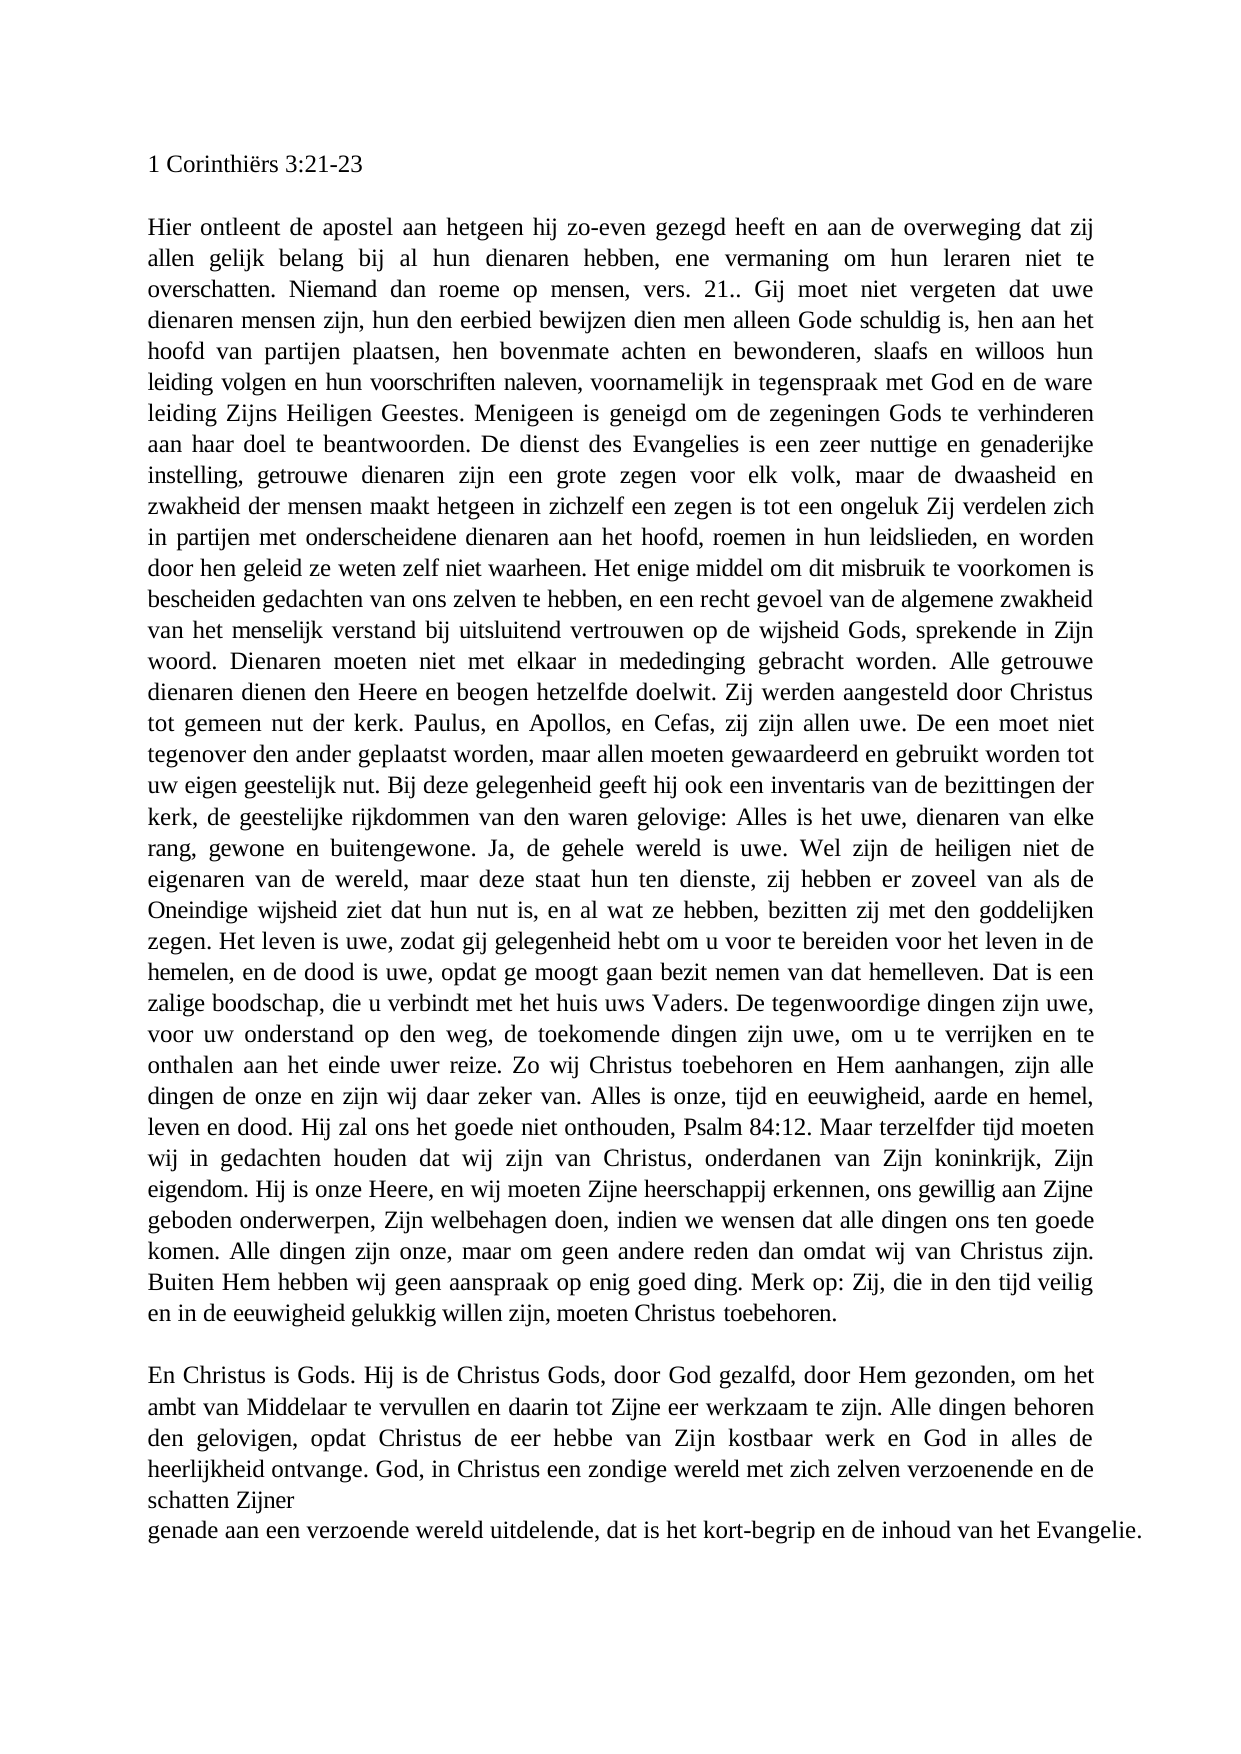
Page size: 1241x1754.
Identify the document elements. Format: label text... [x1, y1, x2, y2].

text genade aan een verzoende wereld uitdelende, dat is het kort-begrip en de inhoud van het Evangelie. [147, 1516, 1146, 1544]
text En Christus is Gods. Hij is de Christus Gods, door God gezalfd, door Hem gezonden, om het ambt van Middelaar te vervullen en daarin tot Zijne eer werkzaam te zijn. Alle dingen behoren den gelovigen, opdat Christus de eer hebbe van Zijn kostbaar werk en God in alles de heerlijkheid ontvange. God, in Christus een zondige wereld met zich zelven verzoenende en de schatten Zijner [147, 1361, 1094, 1513]
text Hier ontleent de apostel aan hetgeen hij zo-even gezegd heeft en aan de overweging dat zij allen gelijk belang bij al hun dienaren hebben, ene vermaning om hun leraren niet te overschatten. Niemand dan roeme op mensen, vers. 21.. Gij moet niet vergeten dat uwe dienaren mensen zijn, hun den eerbied bewijzen dien men alleen Gode schuldig is, hen aan het hoofd van partijen plaatsen, hen bovenmate achten en bewonderen, slaafs en willoos hun leiding volgen en hun voorschriften naleven, voornamelijk in tegenspraak met God en de ware leiding Zijns Heiligen Geestes. Menigeen is geneigd om de zegeningen Gods te verhinderen aan haar doel te beantwoorden. De dienst des Evangelies is een zeer nuttige en genaderijke instelling, getrouwe dienaren zijn een grote zegen voor elk volk, maar de dwaasheid en zwakheid der mensen maakt hetgeen in zichzelf een zegen is tot een ongeluk Zij verdelen zich in partijen met onderscheidene dienaren aan het hoofd, roemen in hun leidslieden, en worden door hen geleid ze weten zelf niet waarheen. Het enige middel om dit misbruik te voorkomen is bescheiden gedachten van ons zelven te hebben, en een recht gevoel van de algemene zwakheid van het menselijk verstand bij uitsluitend vertrouwen op de wijsheid Gods, sprekende in Zijn woord. Dienaren moeten niet met elkaar in mededinging gebracht worden. Alle getrouwe dienaren dienen den Heere en beogen hetzelfde doelwit. Zij werden aangesteld door Christus tot gemeen nut der kerk. Paulus, en Apollos, en Cefas, zij zijn allen uwe. De een moet niet tegenover den ander geplaatst worden, maar allen moeten gewaardeerd en gebruikt worden tot uw eigen geestelijk nut. Bij deze gelegenheid geeft hij ook een inventaris van de bezittingen der kerk, de geestelijke rijkdommen van den waren gelovige: Alles is het uwe, dienaren van elke rang, gewone en buitengewone. Ja, de gehele wereld is uwe. Wel zijn de heiligen niet de eigenaren van de wereld, maar deze staat hun ten dienste, zij hebben er zoveel van als de Oneindige wijsheid ziet dat hun nut is, en al wat ze hebben, bezitten zij met den goddelijken zegen. Het leven is uwe, zodat gij gelegenheid hebt om u voor te bereiden voor het leven in de hemelen, en de dood is uwe, opdat ge moogt gaan bezit nemen van dat hemelleven. Dat is een zalige boodschap, die u verbindt met het huis uws Vaders. De tegenwoordige dingen zijn uwe, voor uw onderstand op den weg, de toekomende dingen zijn uwe, om u te verrijken en te onthalen aan het einde uwer reize. Zo wij Christus toebehoren en Hem aanhangen, zijn alle dingen de onze en zijn wij daar zeker van. Alles is onze, tijd en eeuwigheid, aarde en hemel, leven en dood. Hij zal ons het goede niet onthouden, Psalm 84:12. Maar terzelfder tijd moeten wij in gedachten houden dat wij zijn van Christus, onderdanen van Zijn koninkrijk, Zijn eigendom. Hij is onze Heere, en wij moeten Zijne heerschappij erkennen, ons gewillig aan Zijne geboden onderwerpen, Zijn welbehagen doen, indien we wensen dat alle dingen ons ten goede komen. Alle dingen zijn onze, maar om geen andere reden dan omdat wij van Christus zijn. Buiten Hem hebben wij geen aanspraak op enig goed ding. Merk op: Zij, die in den tijd veilig en in de eeuwigheid gelukkig willen zijn, moeten Christus toebehoren. [147, 212, 1094, 1327]
text 1 Corinthiërs 3:21-23 [147, 149, 1146, 178]
